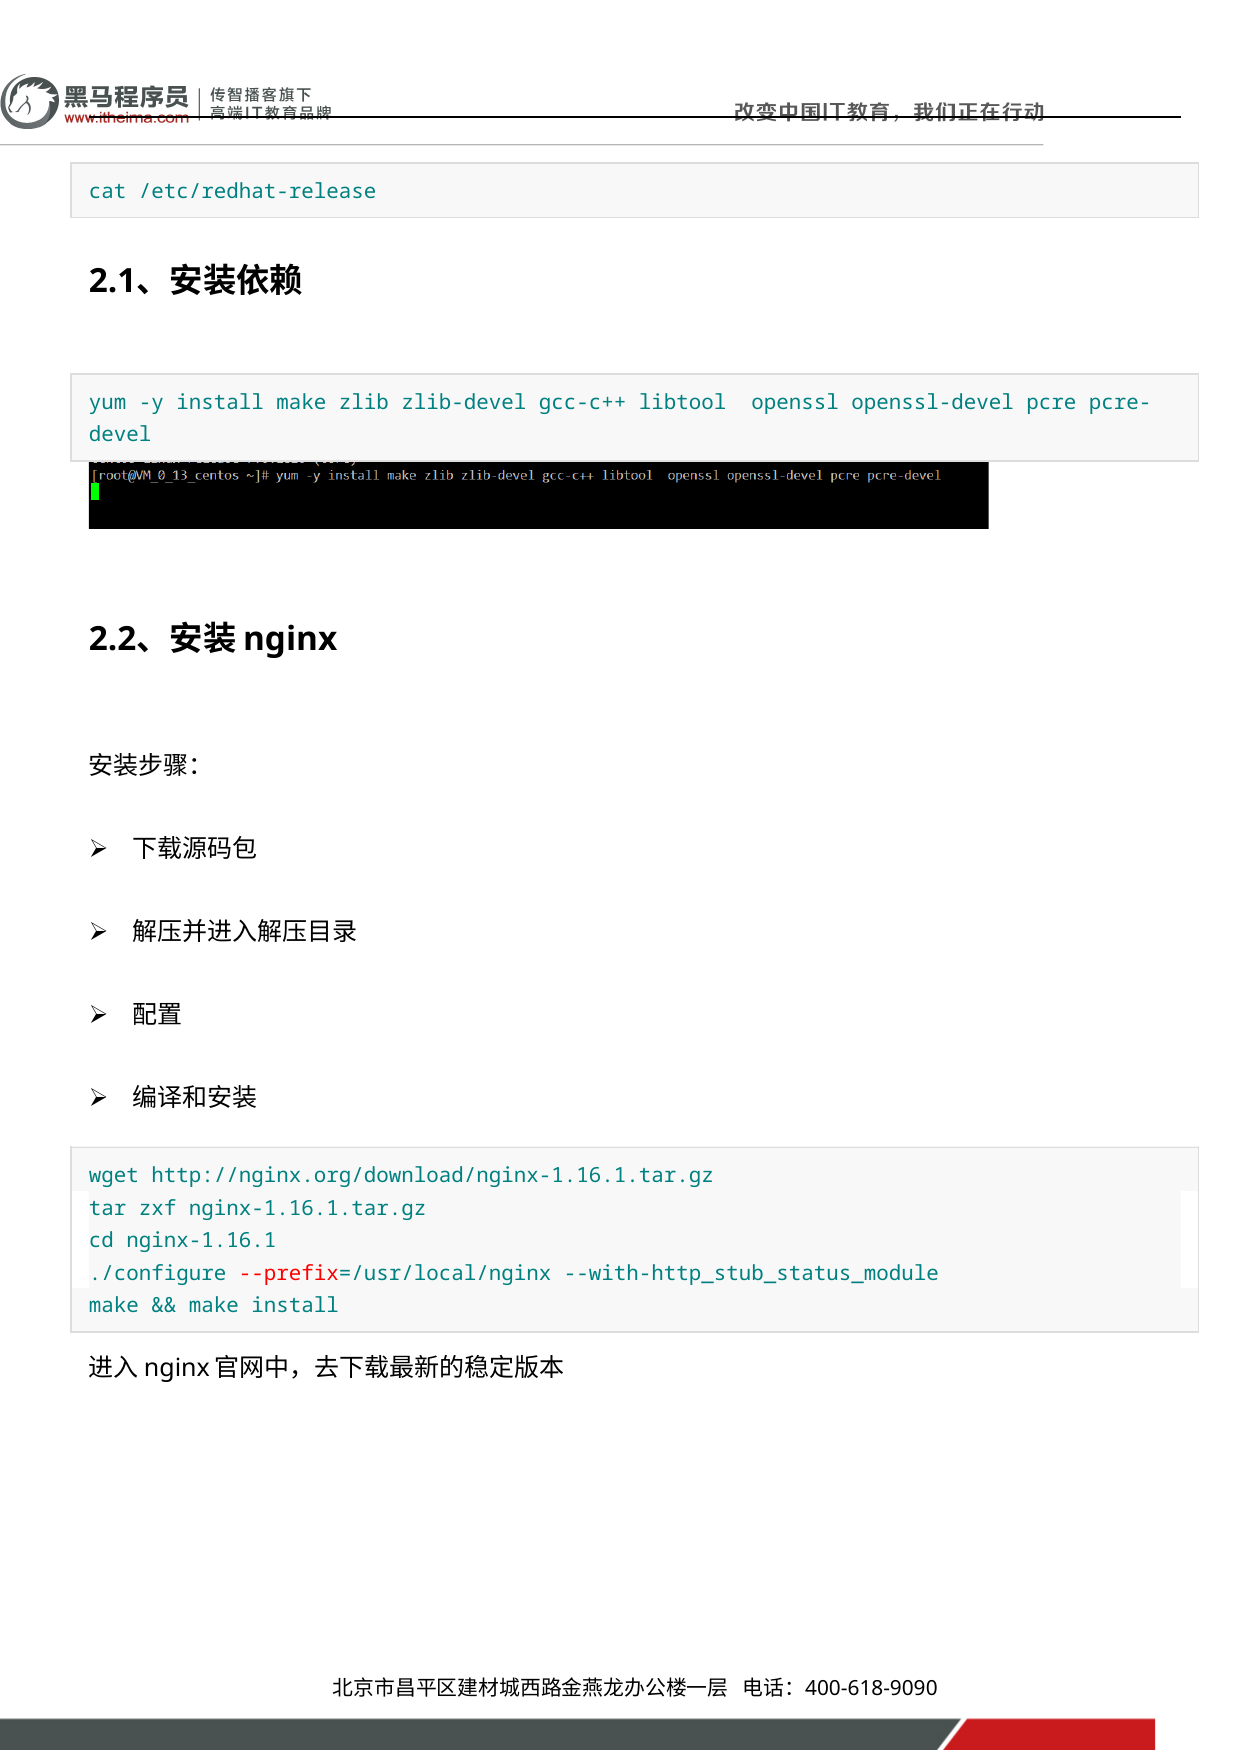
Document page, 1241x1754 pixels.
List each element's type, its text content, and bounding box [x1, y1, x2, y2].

subtitle 2.1、安装依赖 [89, 246, 1181, 311]
text 进入nginx官网中，去下载最新的稳定版本 [89, 1333, 1181, 1398]
picture [88, 462, 989, 529]
list 编译和安装 [89, 1063, 1181, 1128]
text wget http://nginx.org/download/nginx-1.16.1.tar.gz [72, 1148, 1198, 1191]
picture [0, 3, 1147, 153]
picture [0, 1659, 1156, 1750]
text cat /etc/redhat-release [72, 164, 1198, 217]
subtitle 2.2、安装nginx [89, 603, 1181, 668]
text tar zxf nginx-1.16.1.tar.gz [89, 1191, 1181, 1223]
text ./configure --prefix=/usr/local/nginx --with-http_stub_status_module [89, 1256, 1181, 1276]
list 下载源码包 [89, 814, 1181, 879]
text cd nginx-1.16.1 [89, 1223, 1181, 1256]
text yum -y install make zlib zlib-devel gcc-c++ libtool openssl openssl-devel pcre pcre-devel [72, 375, 1198, 460]
text make && make install [72, 1276, 1198, 1331]
list 解压并进入解压目录 [89, 897, 1181, 962]
list 配置 [89, 980, 1181, 1045]
text 安装步骤： [89, 731, 1181, 796]
